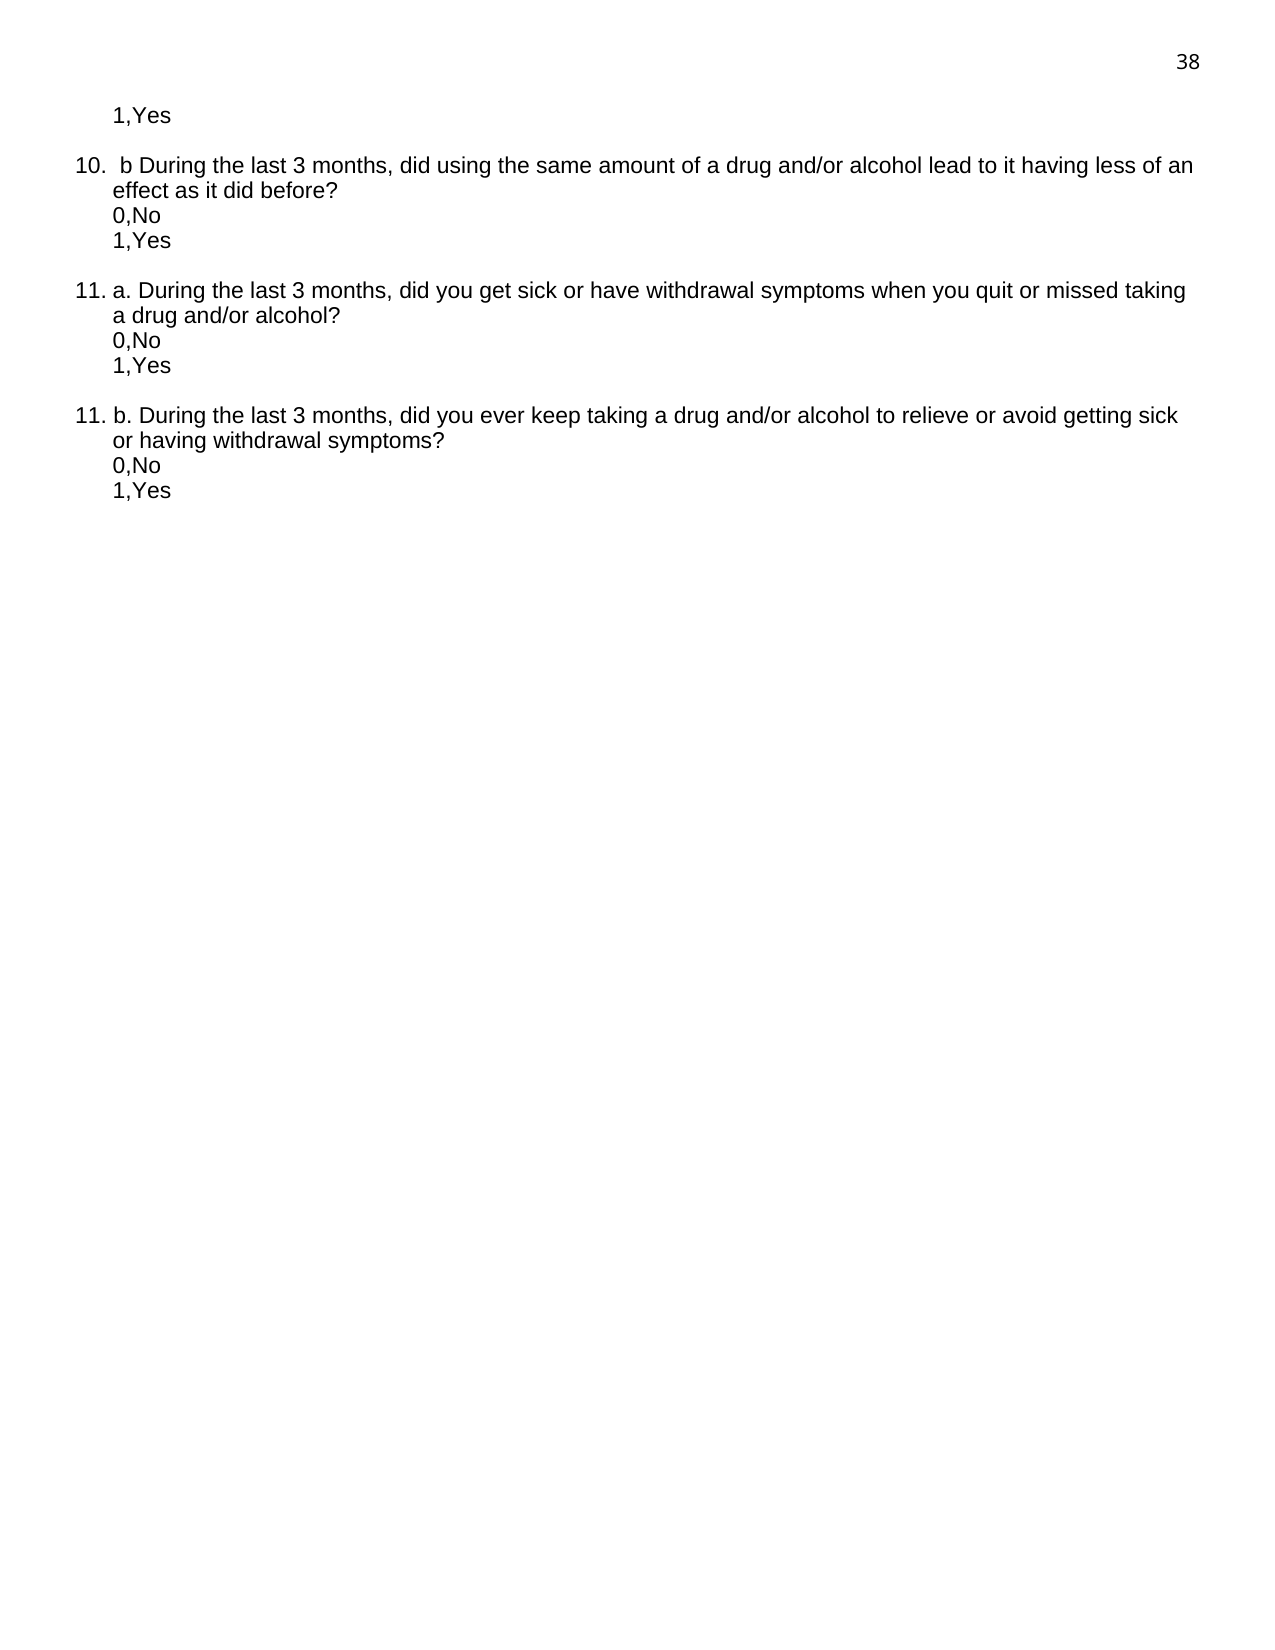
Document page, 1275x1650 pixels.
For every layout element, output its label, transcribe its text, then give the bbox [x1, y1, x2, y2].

list 1,Yes [112, 354, 1200, 379]
list 1,Yes [112, 104, 1200, 129]
list 0,No [112, 204, 1200, 229]
list 0,No [112, 454, 1200, 479]
text 10. b During the last 3 months, did using the same amount of a drug and/or alcohol lead to it having less of an effect as it did before? [75, 154, 1200, 204]
list 1,Yes [112, 479, 1200, 504]
text 11. b. During the last 3 months, did you ever keep taking a drug and/or alcohol to relieve or avoid getting sick or having withdrawal symptoms? [75, 404, 1200, 454]
list 1,Yes [112, 229, 1200, 254]
list 0,No [112, 329, 1200, 354]
list a. During the last 3 months, did you get sick or have withdrawal symptoms when you quit or missed taking a drug and/or alcohol? [75, 279, 1200, 329]
